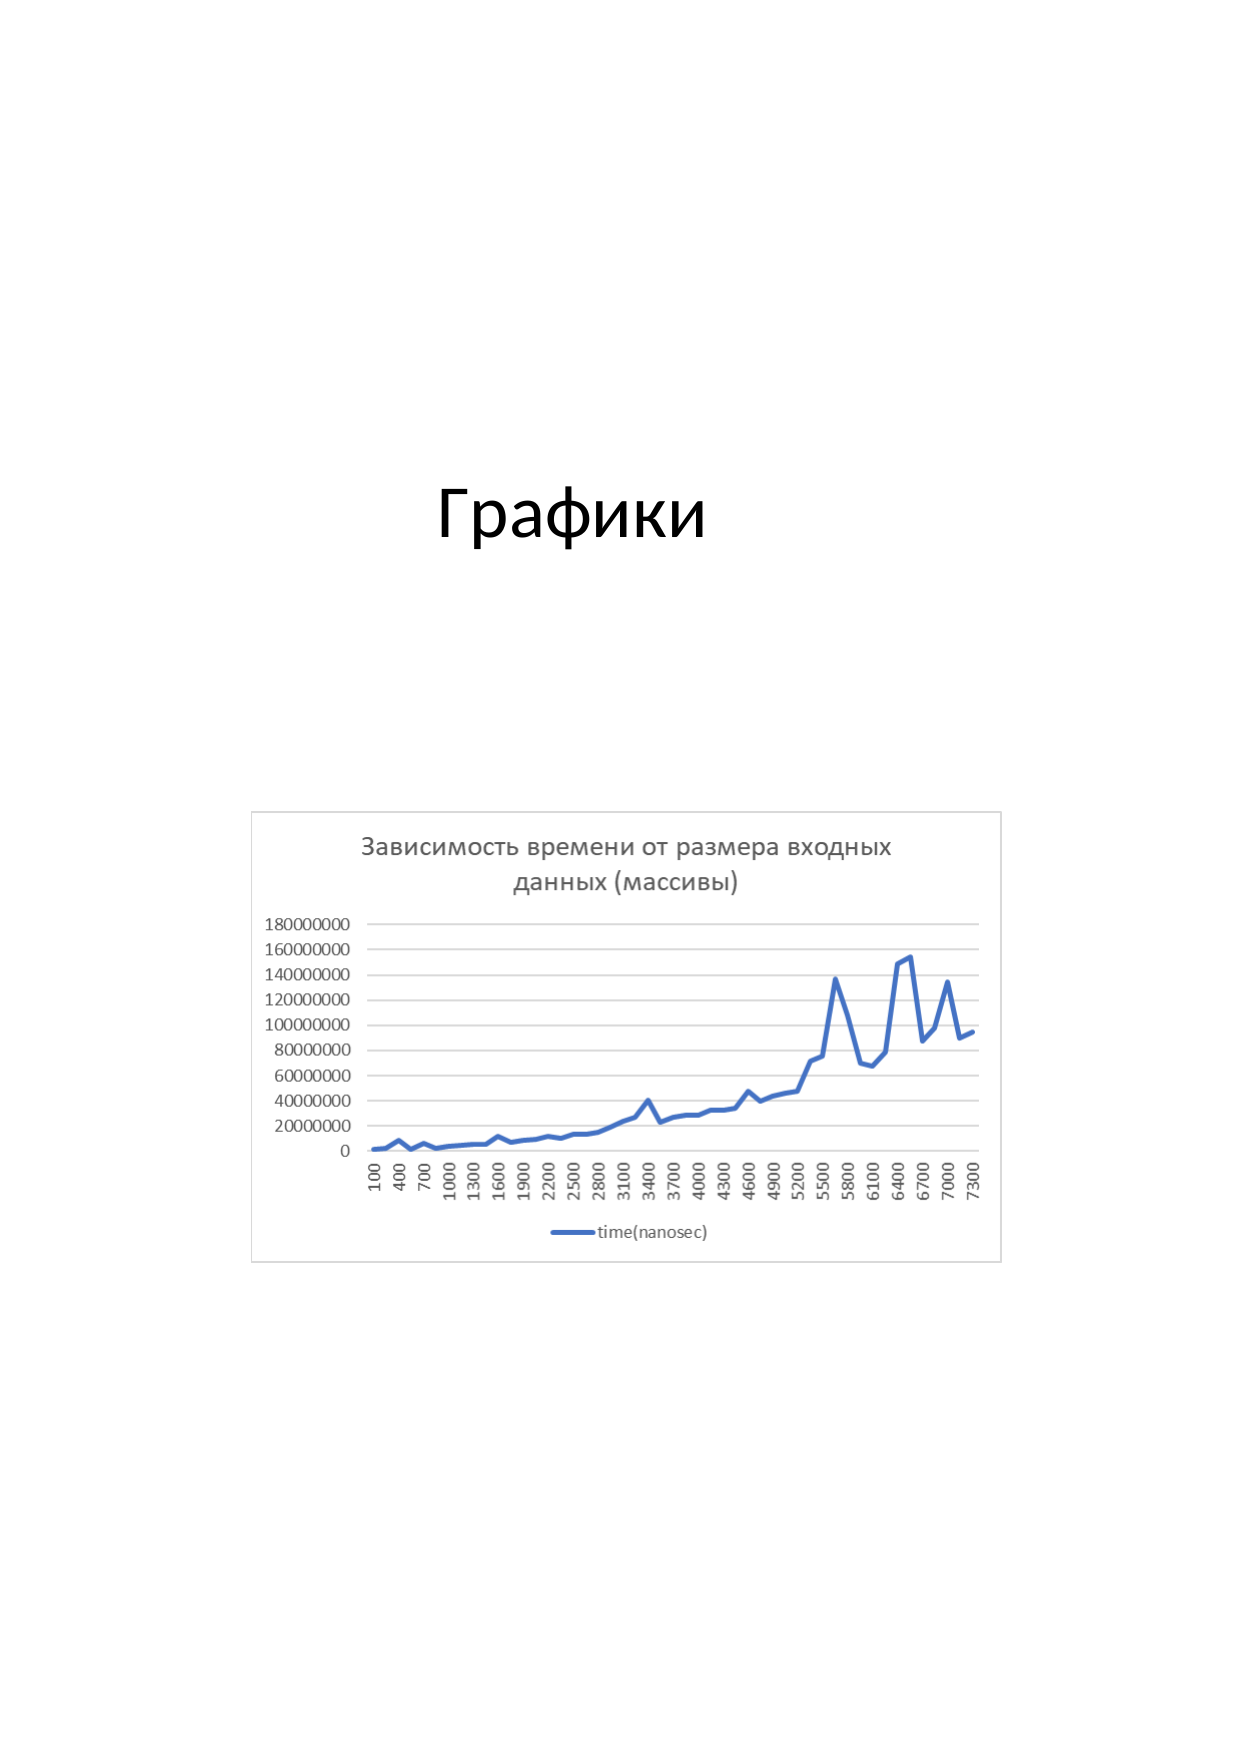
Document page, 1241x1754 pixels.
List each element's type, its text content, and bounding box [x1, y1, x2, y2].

picture [251, 811, 1002, 1263]
text Графики [177, 465, 1152, 556]
